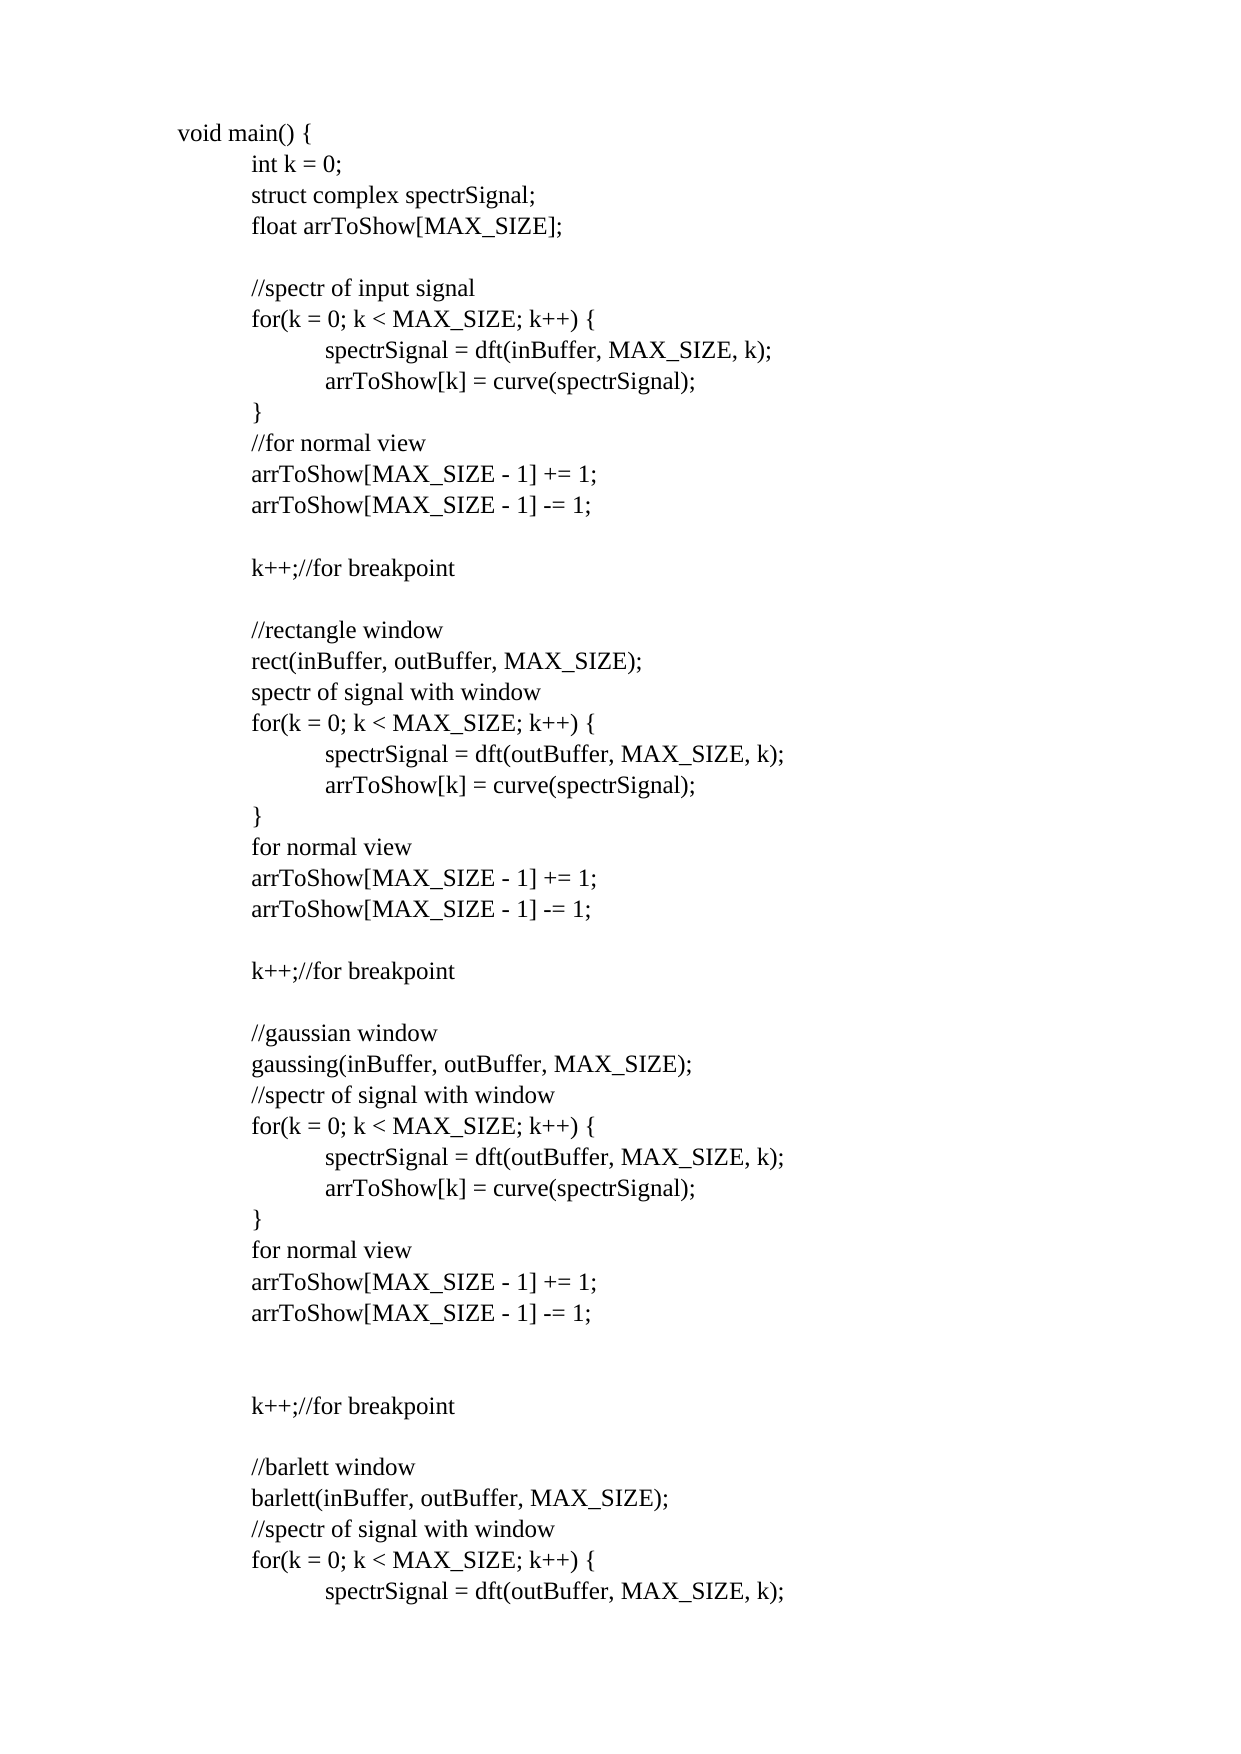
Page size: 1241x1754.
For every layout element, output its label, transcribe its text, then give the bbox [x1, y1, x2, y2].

text arrToShow[MAX_SIZE - 1] += 1; [177, 863, 1152, 892]
text arrToShow[MAX_SIZE - 1] -= 1; [177, 491, 1152, 519]
text spectrSignal = dft(inBuffer, MAX_SIZE, k); [177, 335, 1152, 364]
text spectrSignal = dft(outBuffer, MAX_SIZE, k); [177, 1142, 1152, 1171]
text barlett(inBuffer, outBuffer, MAX_SIZE); [177, 1483, 1152, 1512]
text arrToShow[k] = curve(spectrSignal); [177, 1173, 1152, 1202]
text spectrSignal = dft(outBuffer, MAX_SIZE, k); [177, 1576, 1152, 1605]
text k++;//for breakpoint [177, 956, 1152, 985]
text arrToShow[MAX_SIZE - 1] -= 1; [177, 894, 1152, 923]
text arrToShow[MAX_SIZE - 1] -= 1; [177, 1298, 1152, 1326]
text for normal view [177, 1236, 1152, 1264]
text void main() { [177, 118, 1152, 147]
text //spectr of input signal [177, 273, 1152, 302]
text } [177, 1204, 1152, 1233]
text //rectangle window [177, 615, 1152, 643]
text } [177, 397, 1152, 426]
text //barlett window [177, 1452, 1152, 1481]
text for(k = 0; k < MAX_SIZE; k++) { [177, 304, 1152, 333]
text spectrSignal = dft(outBuffer, MAX_SIZE, k); [177, 739, 1152, 768]
text //spectr of signal with window [177, 1514, 1152, 1543]
text arrToShow[k] = curve(spectrSignal); [177, 366, 1152, 395]
text arrToShow[MAX_SIZE - 1] += 1; [177, 459, 1152, 488]
text for normal view [177, 832, 1152, 861]
text //spectr of signal with window [177, 1080, 1152, 1109]
text for(k = 0; k < MAX_SIZE; k++) { [177, 1111, 1152, 1140]
text struct complex spectrSignal; [177, 180, 1152, 209]
text arrToShow[MAX_SIZE - 1] += 1; [177, 1267, 1152, 1295]
text arrToShow[k] = curve(spectrSignal); [177, 770, 1152, 799]
text float arrToShow[MAX_SIZE]; [177, 211, 1152, 240]
text for(k = 0; k < MAX_SIZE; k++) { [177, 1545, 1152, 1574]
text rect(inBuffer, outBuffer, MAX_SIZE); [177, 646, 1152, 674]
text k++;//for breakpoint [177, 1391, 1152, 1419]
text gaussing(inBuffer, outBuffer, MAX_SIZE); [177, 1049, 1152, 1078]
text for(k = 0; k < MAX_SIZE; k++) { [177, 708, 1152, 737]
text spectr of signal with window [177, 677, 1152, 706]
text int k = 0; [177, 149, 1152, 178]
text //for normal view [177, 428, 1152, 457]
text } [177, 801, 1152, 830]
text //gaussian window [177, 1018, 1152, 1047]
text k++;//for breakpoint [177, 553, 1152, 581]
